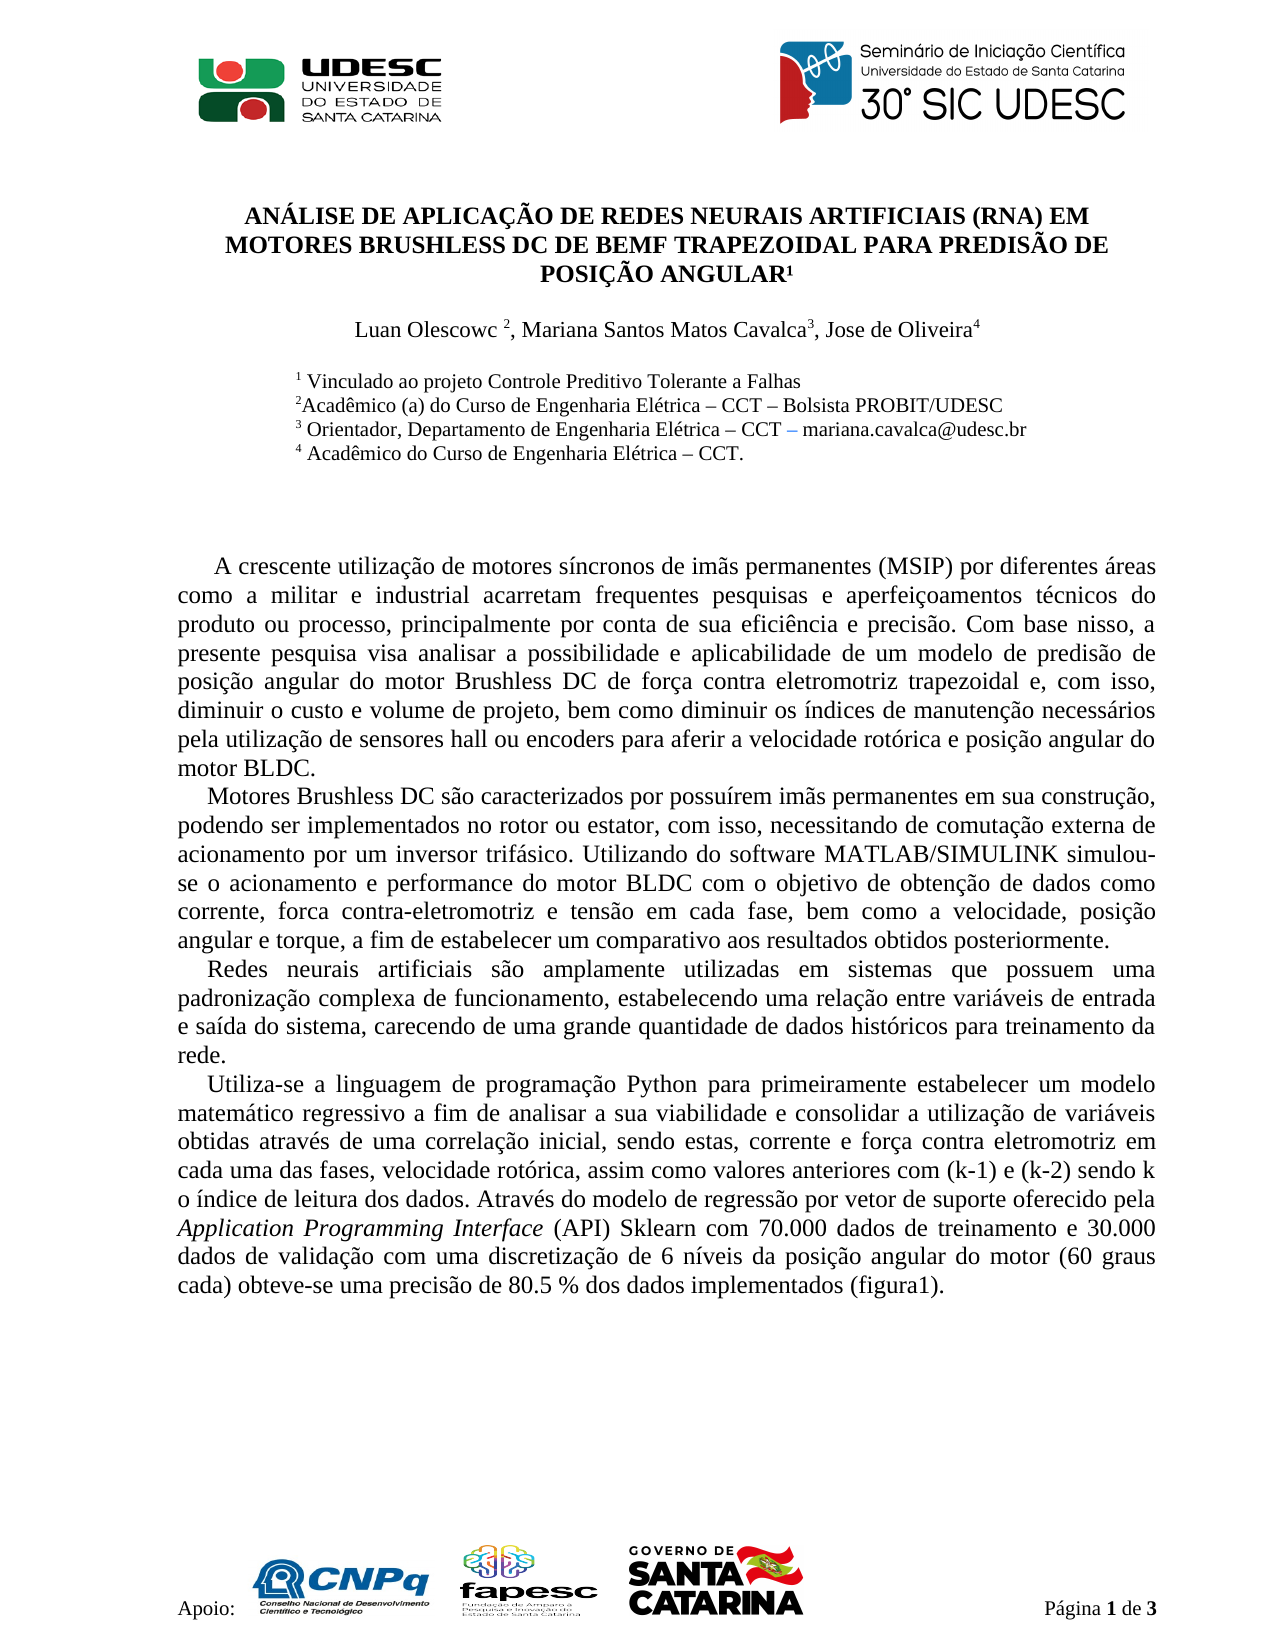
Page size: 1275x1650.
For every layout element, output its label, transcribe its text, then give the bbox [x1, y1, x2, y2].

text 4 Acadêmico do Curso de Engenharia Elétrica – CCT. [295, 441, 1157, 465]
text Redes neurais artificiais são amplamente utilizadas em sistemas que possuem uma padronização complexa de funcionamento, estabelecendo uma relação entre variáveis de entrada e saída do sistema, carecendo de uma grande quantidade de dados históricos para treinamento da rede. [177, 954, 1157, 1069]
text A crescente utilização de motores síncronos de imãs permanentes (MSIP) por diferentes áreas como a militar e industrial acarretam frequentes pesquisas e aperfeiçoamentos técnicos do produto ou processo, principalmente por conta de sua eficiência e precisão. Com base nisso, a presente pesquisa visa analisar a possibilidade e aplicabilidade de um modelo de predisão de posição angular do motor Brushless DC de força contra eletromotriz trapezoidal e, com isso, diminuir o custo e volume de projeto, bem como diminuir os índices de manutenção necessários pela utilização de sensores hall ou encoders para aferir a velocidade rotórica e posição angular do motor BLDC. [177, 551, 1157, 781]
picture [247, 1555, 436, 1616]
picture [185, 48, 454, 132]
text Luan Olescowc 2, Mariana Santos Matos Cavalca3, Jose de Oliveira4 [177, 316, 1157, 343]
text 2Acadêmico (a) do Curso de Engenharia Elétrica – CCT – Bolsista PROBIT/UDESC [295, 393, 1157, 417]
text 3 Orientador, Departamento de Engenharia Elétrica – CCT – mariana.cavalca@udesc.br [295, 417, 1157, 441]
text Motores Brushless DC são caracterizados por possuírem imãs permanentes em sua construção, podendo ser implementados no rotor ou estator, com isso, necessitando de comutação externa de acionamento por um inversor trifásico. Utilizando do software MATLAB/SIMULINK simulou-se o acionamento e performance do motor BLDC com o objetivo de obtenção de dados como corrente, forca contra-eletromotriz e tensão em cada fase, bem como a velocidade, posição angular e torque, a fim de estabelecer um comparativo aos resultados obtidos posteriormente. [177, 781, 1157, 954]
picture [772, 29, 1149, 132]
picture [460, 1545, 598, 1616]
text 1 Vinculado ao projeto Controle Preditivo Tolerante a Falhas [295, 369, 1157, 393]
text Utiliza-se a linguagem de programação Python para primeiramente estabelecer um modelo matemático regressivo a fim de analisar a sua viabilidade e consolidar a utilização de variáveis obtidas através de uma correlação inicial, sendo estas, corrente e força contra eletromotriz em cada uma das fases, velocidade rotórica, assim como valores anteriores com (k-1) e (k-2) sendo k o índice de leitura dos dados. Através do modelo de regressão por vetor de suporte oferecido pela Application Programming Interface (API) Sklearn com 70.000 dados de treinamento e 30.000 dados de validação com uma discretização de 6 níveis da posição angular do motor (60 graus cada) obteve-se uma precisão de 80.5 % dos dados implementados (figura1). [177, 1069, 1157, 1299]
text ANÁLISE DE APLICAÇÃO DE REDES NEURAIS ARTIFICIAIS (RNA) EM MOTORES BRUSHLESS DC DE BEMF TRAPEZOIDAL PARA PREDISÃO DE POSIÇÃO ANGULAR¹ [177, 201, 1157, 287]
picture [628, 1545, 804, 1616]
